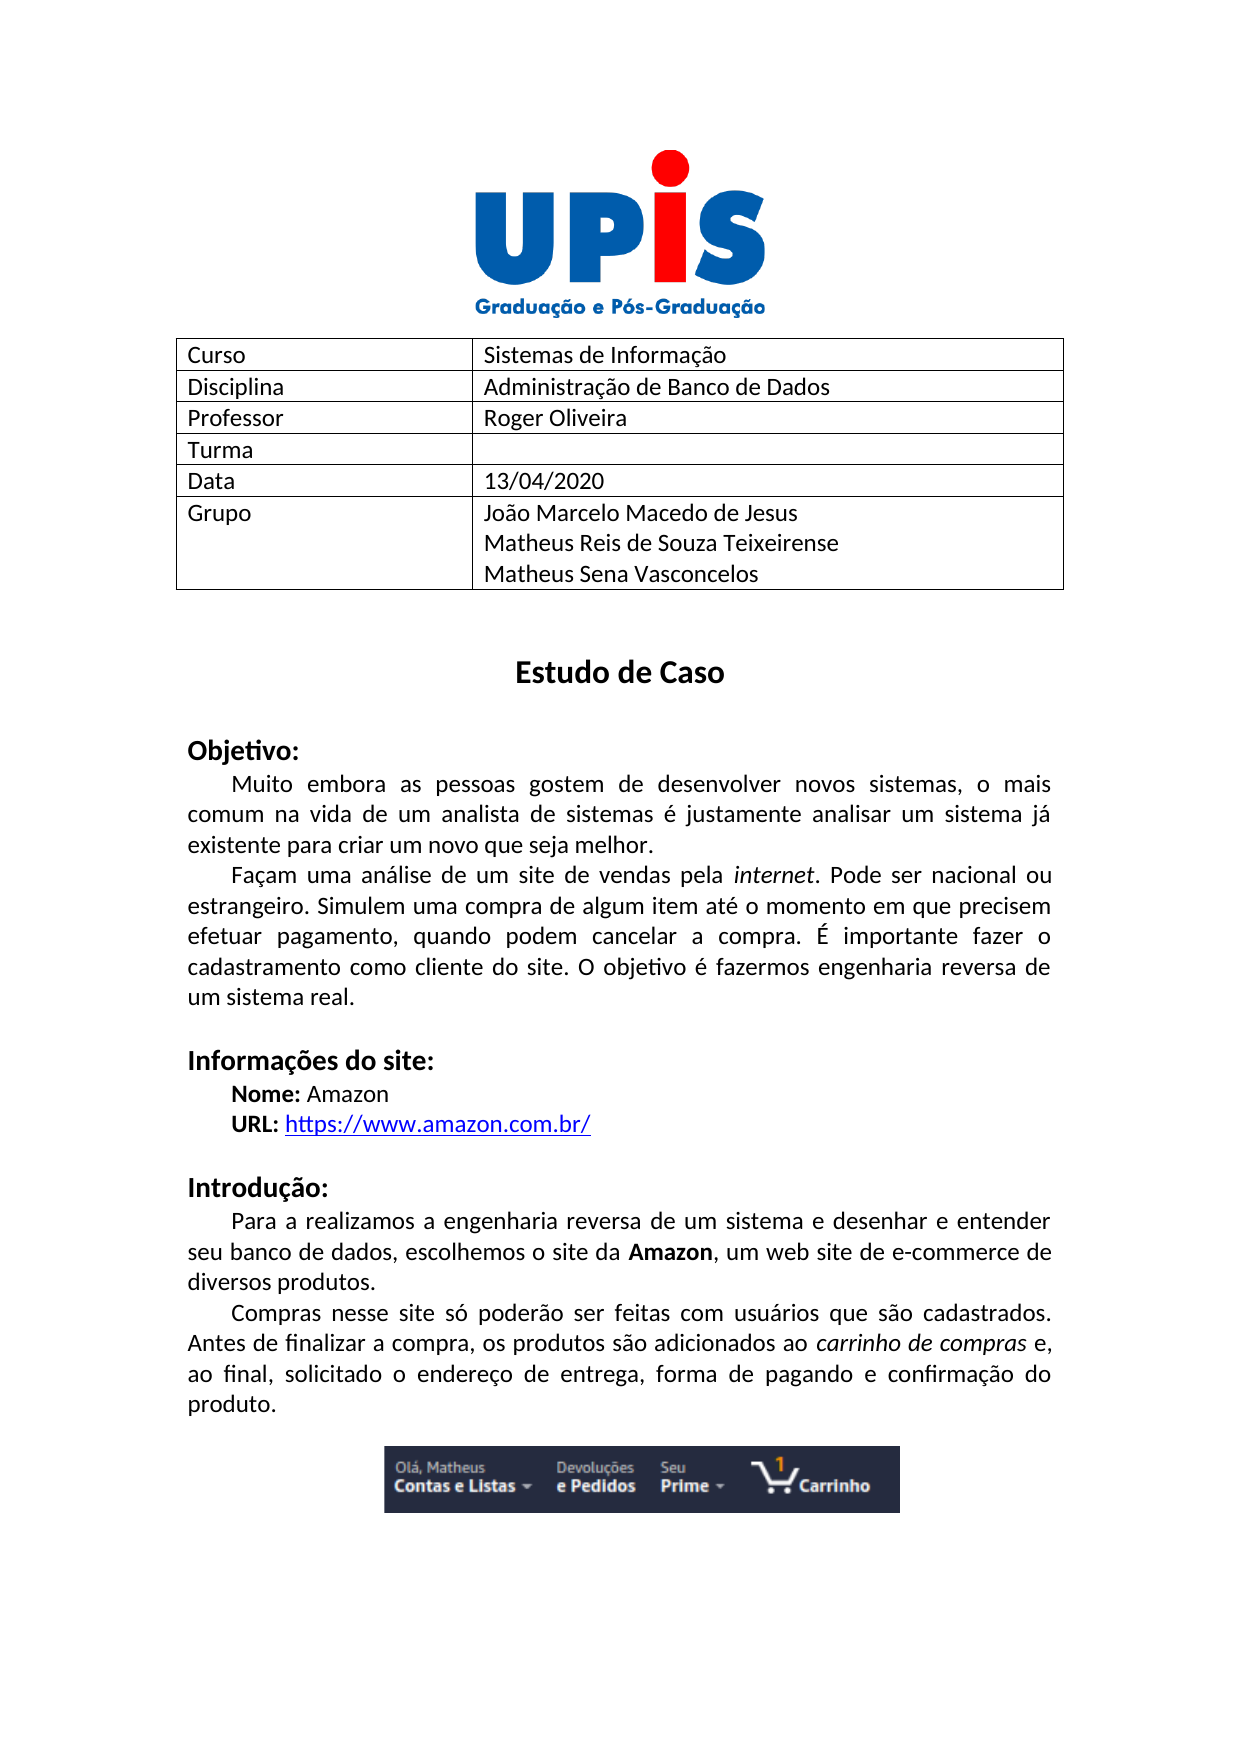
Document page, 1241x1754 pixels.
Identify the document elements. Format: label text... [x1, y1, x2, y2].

table_header Sistemas de Informação [473, 339, 1063, 370]
table_cell Administração de Banco de Dados [473, 371, 1063, 401]
table_cell Roger Oliveira [473, 402, 1063, 433]
text Façam uma análise de um site de vendas pela internet. Pode ser nacional ou estrangeiro. Simulem uma compra de algum item até o momento em que precisem efetuar pagamento, quando podem cancelar a compra. É importante fazer o cadastramento como cliente do site. O objetivo é fazermos engenharia reversa de um sistema real. [187, 859, 1053, 1012]
table_header Curso [177, 339, 472, 370]
list URL: https://www.amazon.com.br/ [231, 1108, 1053, 1139]
text Informações do site: [187, 1042, 1053, 1078]
picture [475, 150, 765, 318]
text Muito embora as pessoas gostem de desenvolver novos sistemas, o mais comum na vida de um analista de sistemas é justamente analisar um sistema já existente para criar um novo que seja melhor. [187, 768, 1053, 859]
list Para a realizamos a engenharia reversa de um sistema e desenhar e entender seu banco de dados, escolhemos o site da Amazon, um web site de e-commerce de diversos produtos. [187, 1205, 1053, 1297]
table_cell Turma [177, 434, 472, 464]
text Objetivo: [187, 732, 1053, 768]
list Compras nesse site só poderão ser feitas com usuários que são cadastrados. Antes de finalizar a compra, os produtos são adicionados ao carrinho de compras e, ao final, solicitado o endereço de entrega, forma de pagando e confirmação do produto. [187, 1297, 1053, 1419]
text Estudo de Caso [187, 651, 1053, 691]
table_cell 13/04/2020 [473, 465, 1063, 496]
table_cell Grupo [177, 497, 472, 588]
table_cell [473, 434, 1063, 464]
text Introdução: [187, 1169, 1053, 1205]
picture [384, 1446, 900, 1513]
list Nome: Amazon [231, 1078, 1053, 1108]
table_cell Data [177, 465, 472, 496]
table_cell João Marcelo Macedo de Jesus Matheus Reis de Souza Teixeirense Matheus Sena Vasconcelos [473, 497, 1063, 588]
table_cell Disciplina [177, 371, 472, 401]
table_cell Professor [177, 402, 472, 433]
